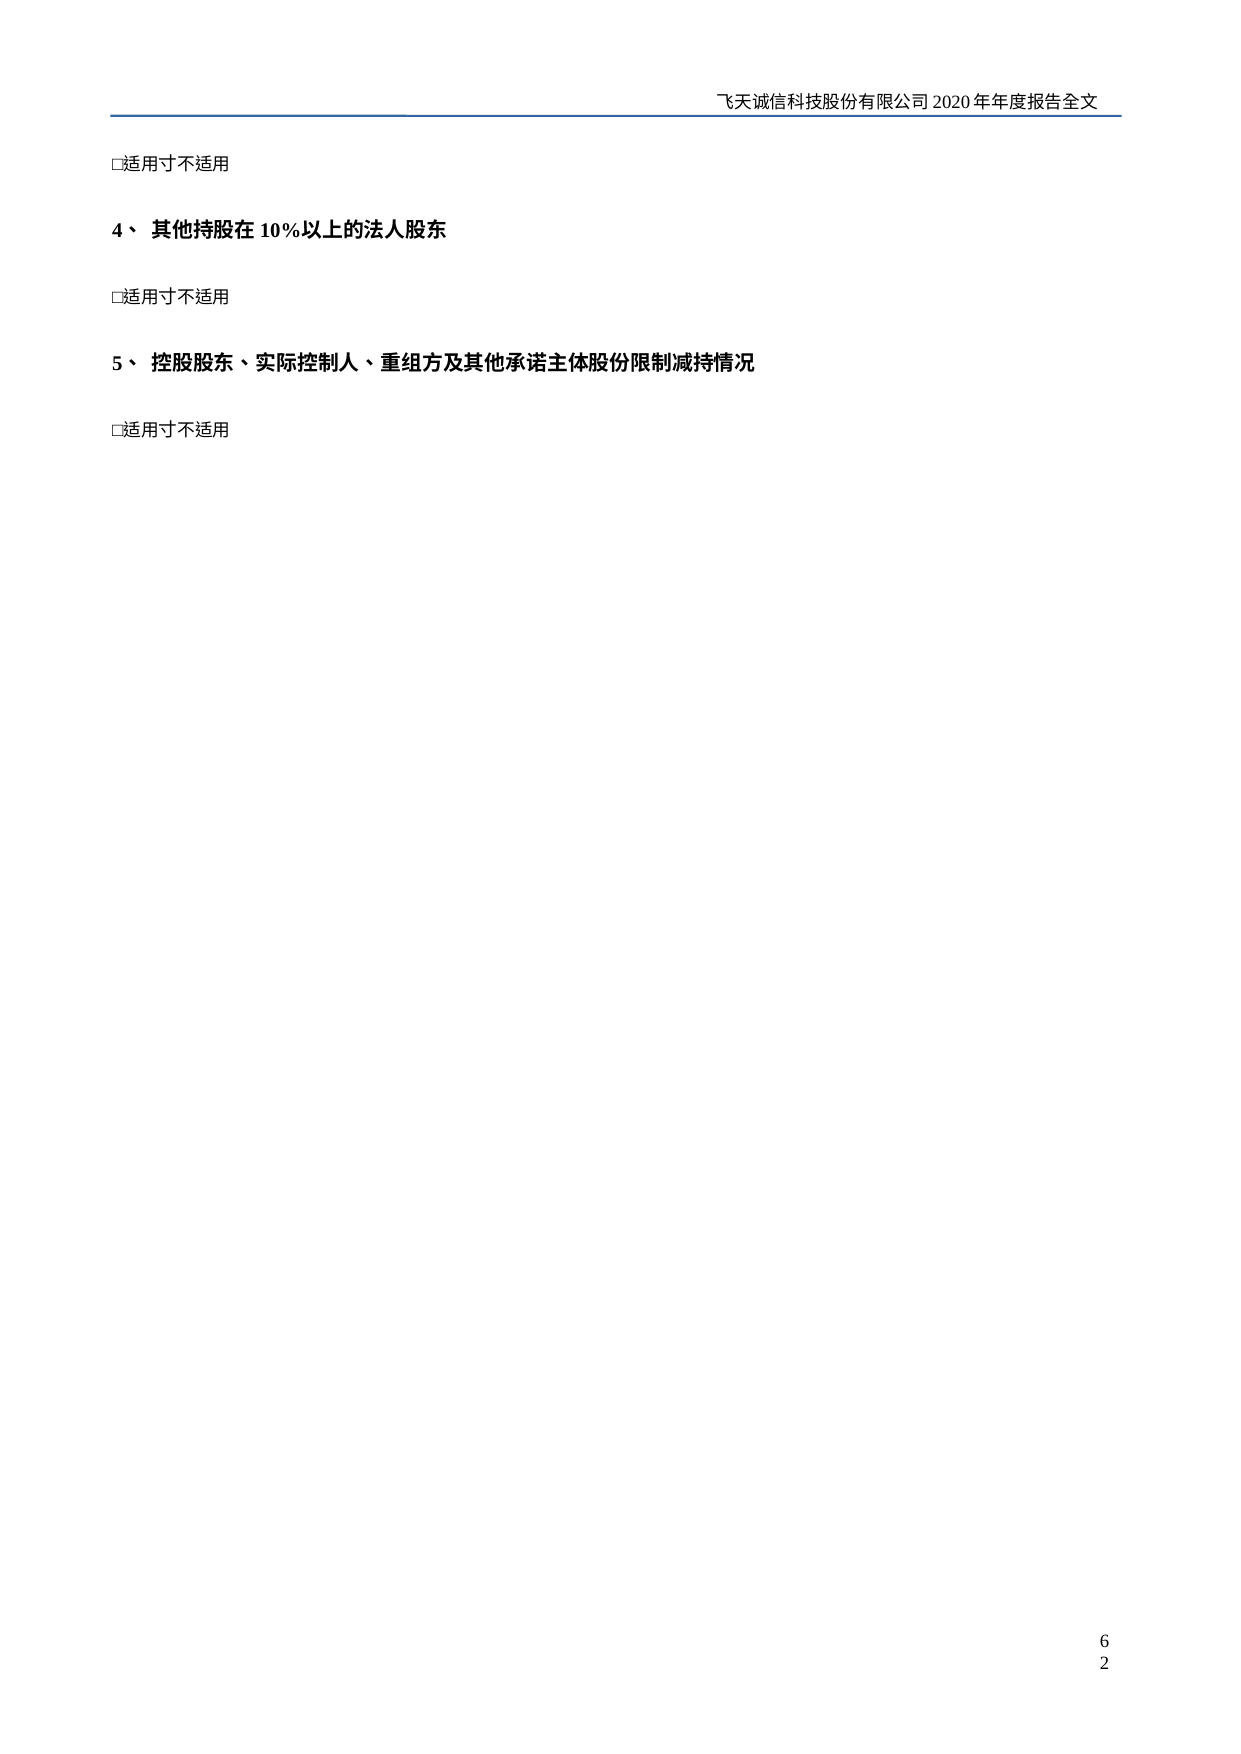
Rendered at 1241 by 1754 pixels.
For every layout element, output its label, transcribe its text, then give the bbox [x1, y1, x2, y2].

text □适用寸不适用 [112, 416, 1121, 442]
text 5、 控股股东、实际控制人、重组方及其他承诺主体股份限制减持情况 [112, 348, 1121, 377]
text 4、 其他持股在10%以上的法人股东 [112, 215, 1121, 244]
text □适用寸不适用 [112, 150, 1121, 176]
text □适用寸不适用 [112, 283, 1121, 309]
